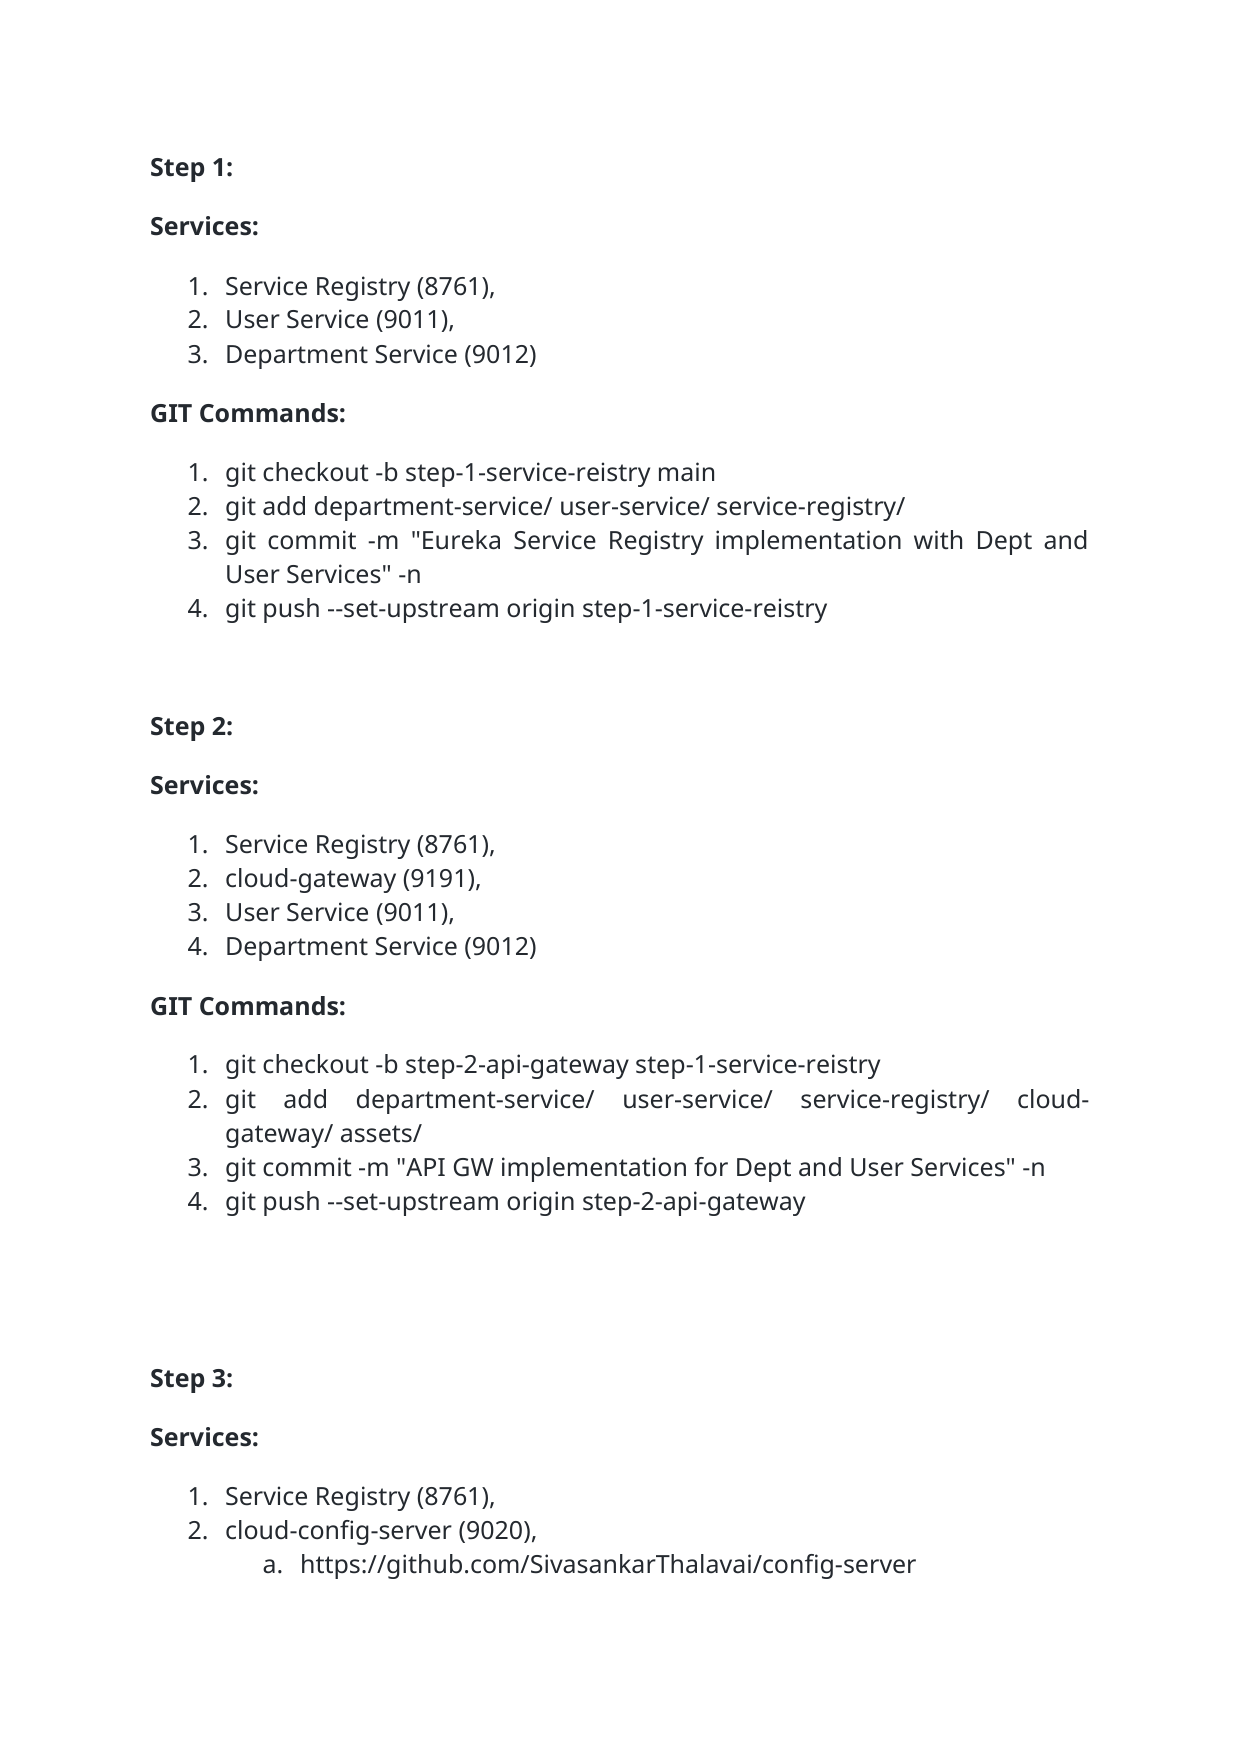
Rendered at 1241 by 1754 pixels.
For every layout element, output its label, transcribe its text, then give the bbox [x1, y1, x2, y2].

text Step 3: [150, 1361, 1090, 1395]
list Department Service (9012) [187, 929, 1090, 963]
list Department Service (9012) [187, 336, 1090, 370]
text Step 2: [150, 709, 1090, 743]
list git checkout -b step-2-api-gateway step-1-service-reistry [187, 1047, 1090, 1081]
text GIT Commands: [150, 395, 1090, 429]
list Service Registry (8761), [187, 827, 1090, 861]
list Service Registry (8761), [187, 1479, 1090, 1513]
list User Service (9011), [187, 895, 1090, 929]
list git push --set-upstream origin step-1-service-reistry [187, 591, 1090, 625]
list https://github.com/SivasankarThalavai/config-server [262, 1547, 1090, 1581]
list Service Registry (8761), [187, 268, 1090, 302]
list git checkout -b step-1-service-reistry main [187, 454, 1090, 488]
list git add department-service/ user-service/ service-registry/ cloud-gateway/ assets/ [187, 1081, 1090, 1149]
list git commit -m "Eureka Service Registry implementation with Dept and User Services" -n [187, 522, 1090, 591]
list User Service (9011), [187, 302, 1090, 336]
list cloud-config-server (9020), [187, 1513, 1090, 1547]
list git push --set-upstream origin step-2-api-gateway [187, 1183, 1090, 1217]
text Services: [150, 1420, 1090, 1454]
text Services: [150, 768, 1090, 802]
text Step 1: [150, 150, 1090, 184]
list git commit -m "API GW implementation for Dept and User Services" -n [187, 1149, 1090, 1183]
list cloud-gateway (9191), [187, 861, 1090, 895]
text GIT Commands: [150, 988, 1090, 1022]
list git add department-service/ user-service/ service-registry/ [187, 488, 1090, 522]
text Services: [150, 209, 1090, 243]
